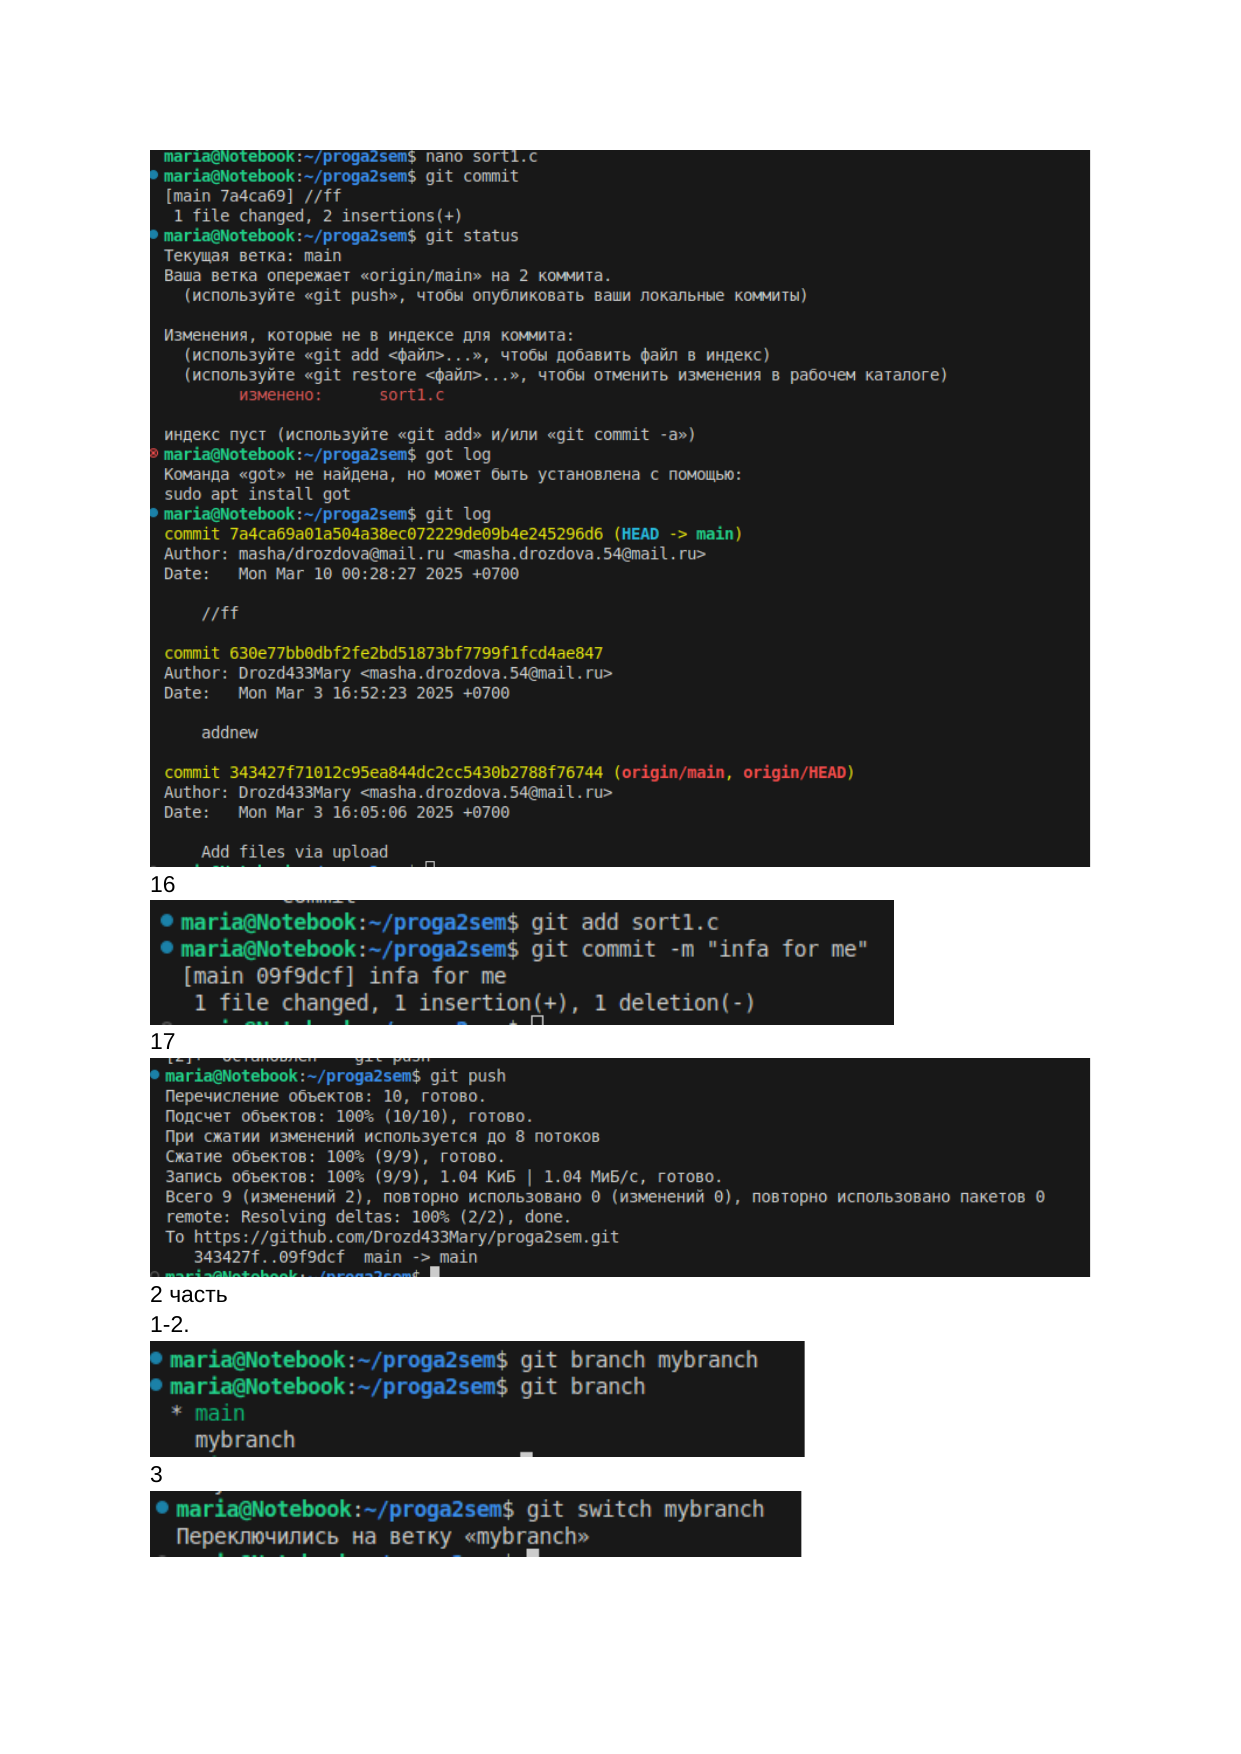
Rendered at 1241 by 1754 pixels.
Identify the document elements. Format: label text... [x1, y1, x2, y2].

picture [150, 1491, 802, 1557]
picture [150, 1058, 1091, 1277]
picture [150, 1341, 805, 1457]
text 2 часть [150, 1281, 1090, 1307]
picture [150, 900, 894, 1025]
text 17 [150, 1028, 1090, 1054]
picture [150, 150, 1091, 867]
text 1-2. [150, 1311, 1090, 1337]
text 3 [150, 1461, 1090, 1487]
text 16 [150, 871, 1090, 897]
